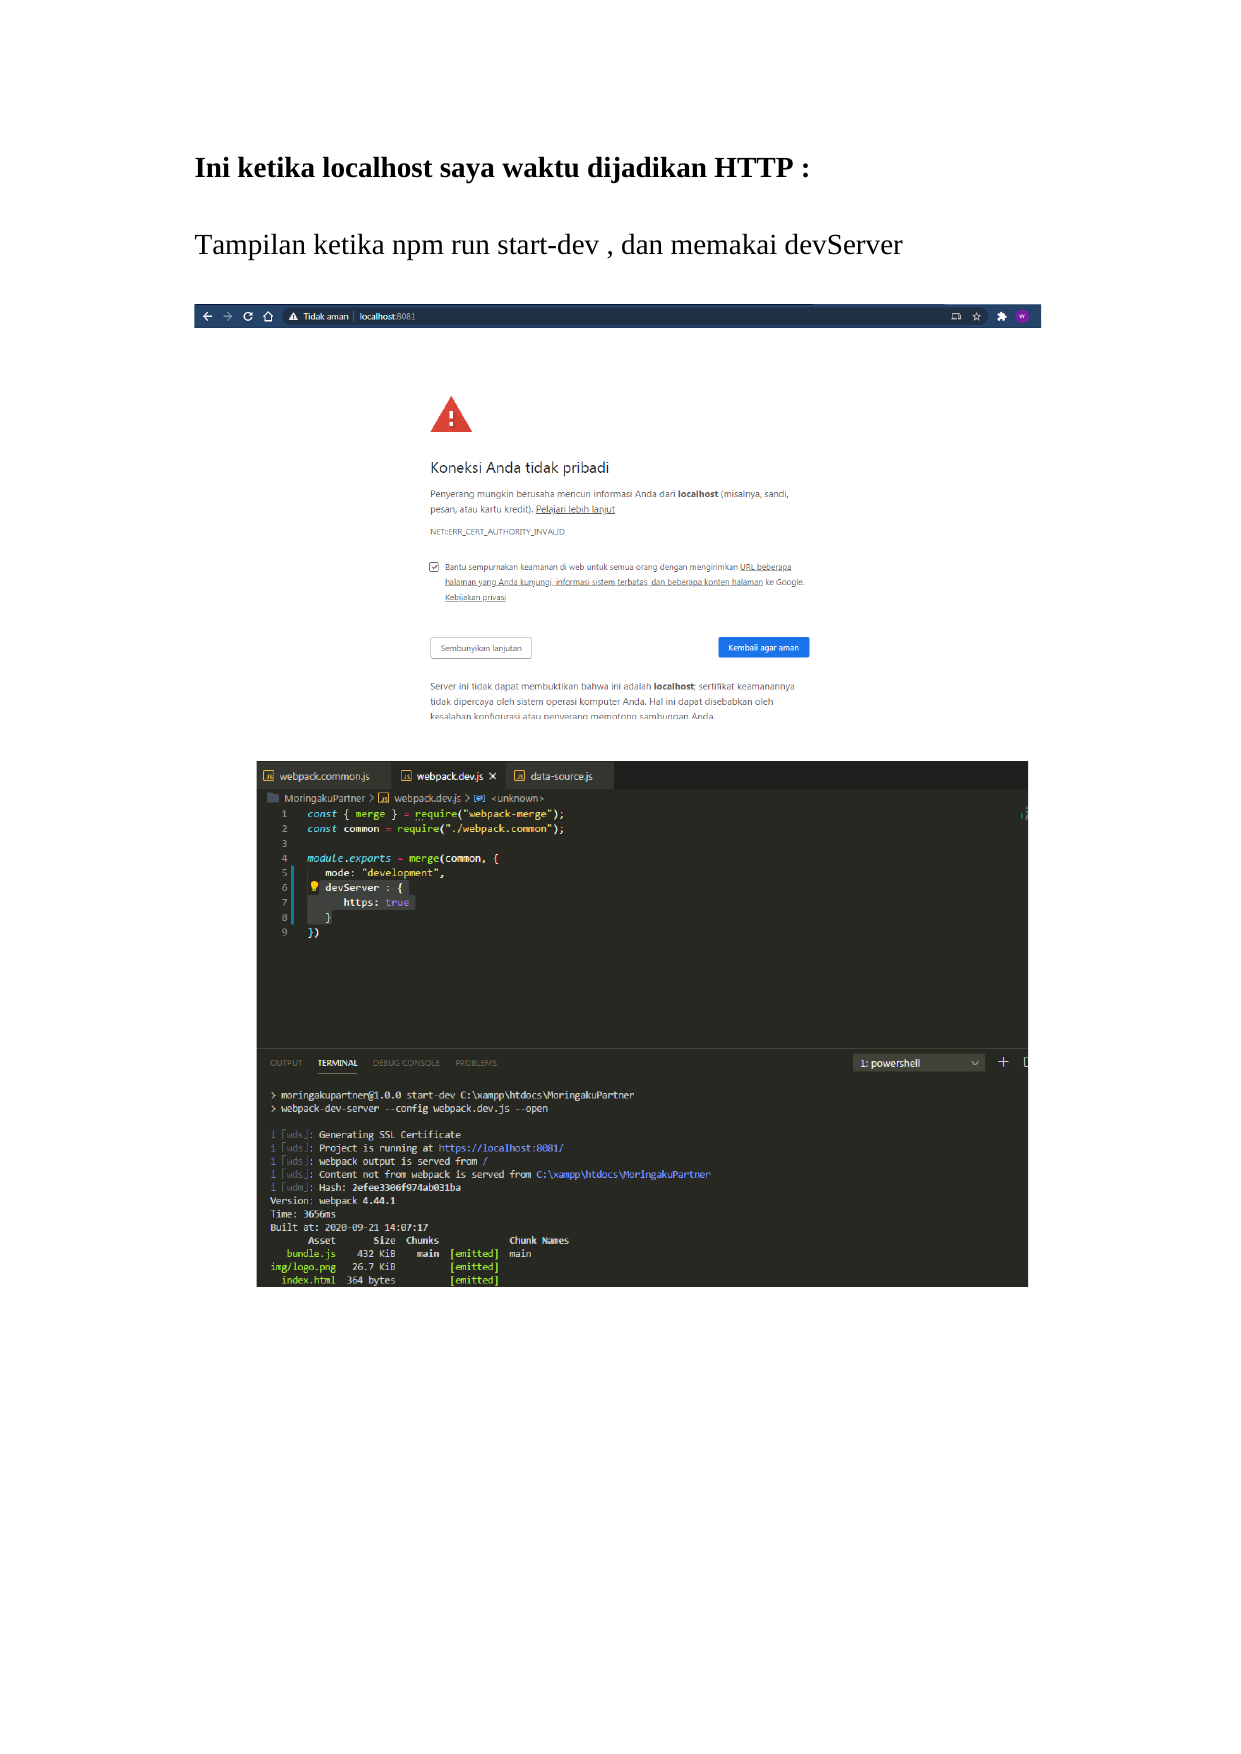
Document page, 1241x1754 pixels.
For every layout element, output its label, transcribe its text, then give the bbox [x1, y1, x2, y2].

picture [194, 304, 1042, 719]
picture [256, 761, 1029, 1287]
list Ini ketika localhost saya waktu dijadikan HTTP : [194, 150, 1090, 183]
list Tampilan ketika npm run start-dev , dan memakai devServer [194, 227, 1090, 261]
